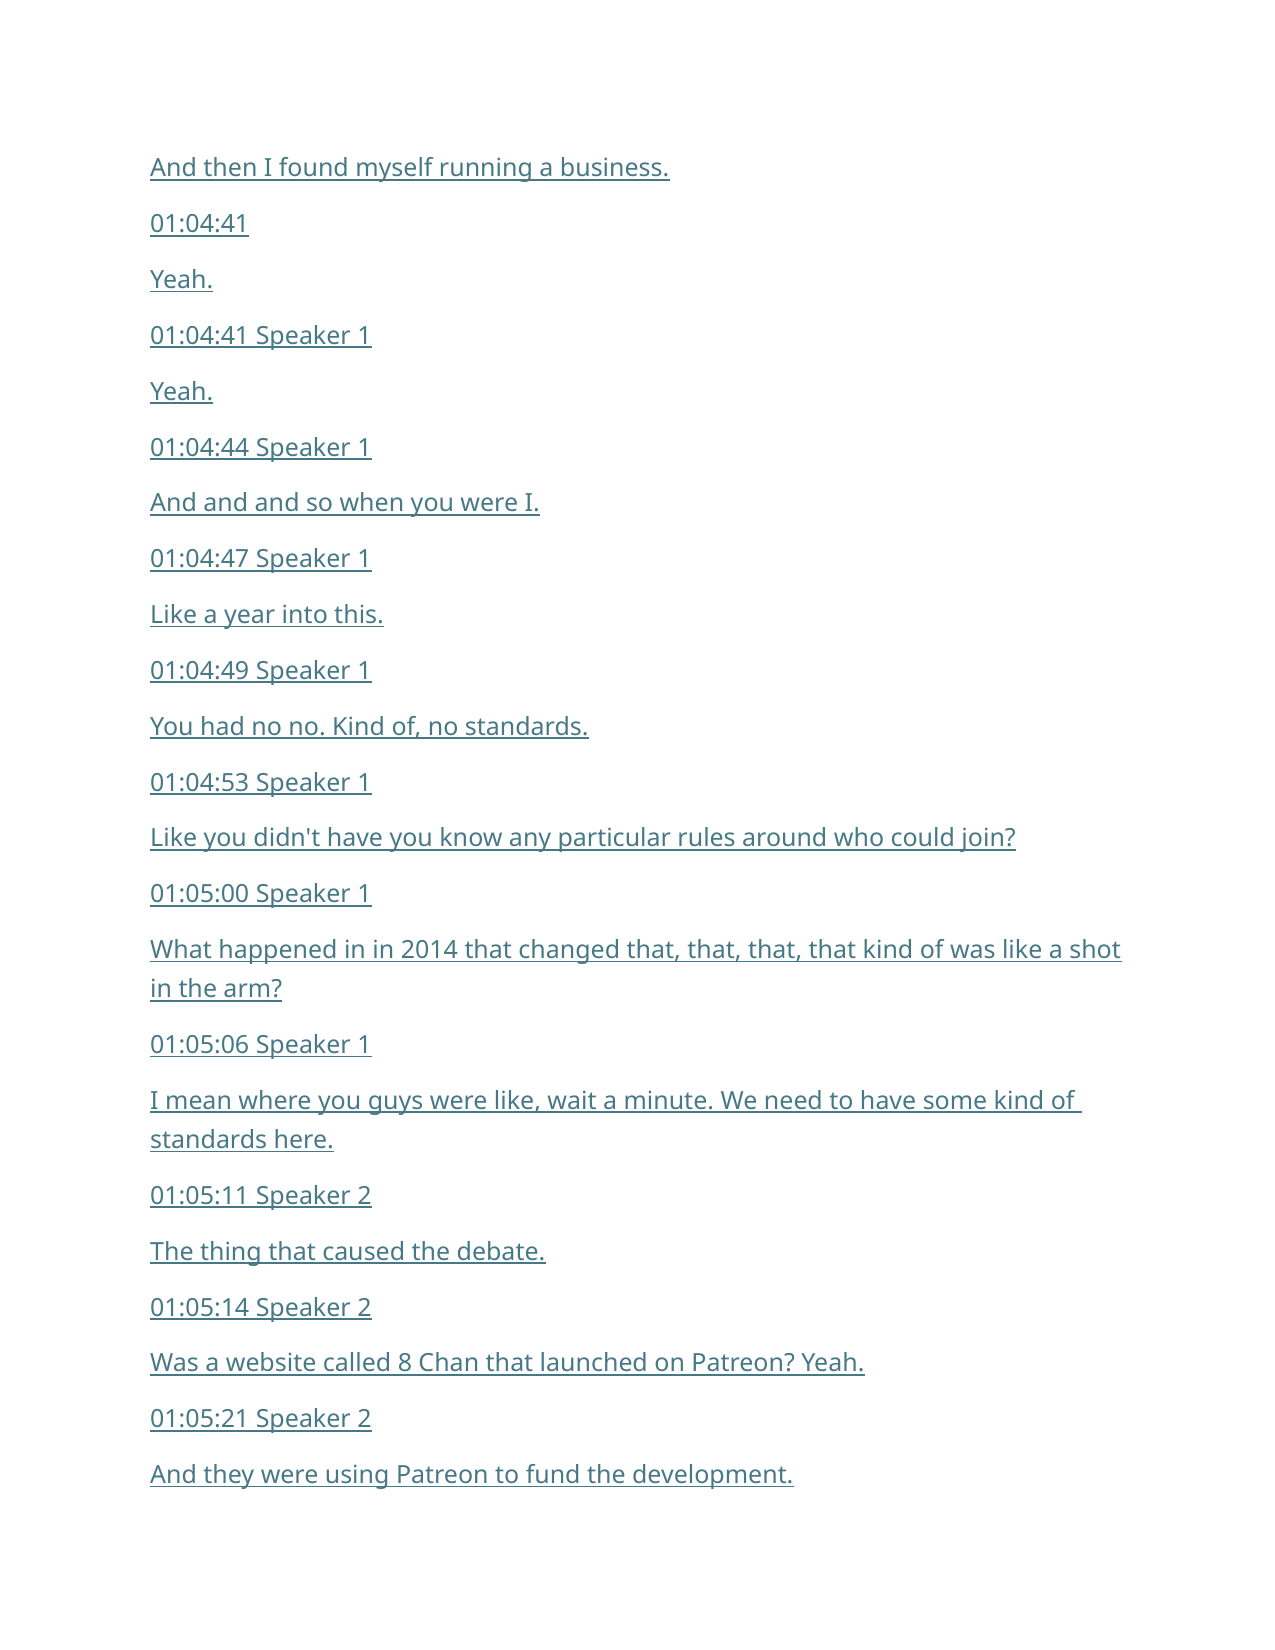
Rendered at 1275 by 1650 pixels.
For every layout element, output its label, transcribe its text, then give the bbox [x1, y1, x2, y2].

text 01:04:49 Speaker 1 [150, 652, 1125, 687]
text 01:05:00 Speaker 1 [150, 876, 1125, 910]
text 01:05:21 Speaker 2 [150, 1401, 1125, 1435]
text 01:04:53 Speaker 1 [150, 764, 1125, 798]
text 01:04:47 Speaker 1 [150, 541, 1125, 575]
text And and and so when you were I. [150, 485, 1125, 519]
text Like a year into this. [150, 597, 1125, 631]
text And then I found myself running a business. [150, 150, 1125, 184]
text The thing that caused the debate. [150, 1233, 1125, 1267]
text 01:05:14 Speaker 2 [150, 1289, 1125, 1323]
text 01:05:11 Speaker 2 [150, 1177, 1125, 1212]
text 01:05:06 Speaker 1 [150, 1027, 1125, 1061]
text You had no no. Kind of, no standards. [150, 708, 1125, 742]
text Yeah. [150, 373, 1125, 407]
text And they were using Patreon to fund the development. [150, 1457, 1125, 1491]
text 01:04:44 Speaker 1 [150, 429, 1125, 463]
text Was a website called 8 Chan that launched on Patreon? Yeah. [150, 1345, 1125, 1379]
text Yeah. [150, 262, 1125, 296]
text What happened in in 2014 that changed that, that, that, that kind of was like a shot in the arm? [150, 932, 1125, 1005]
text I mean where you guys were like, wait a minute. We need to have some kind of standards here. [150, 1082, 1125, 1156]
text 01:04:41 [150, 206, 1125, 240]
text 01:04:41 Speaker 1 [150, 317, 1125, 352]
text Like you didn't have you know any particular rules around who could join? [150, 820, 1125, 854]
